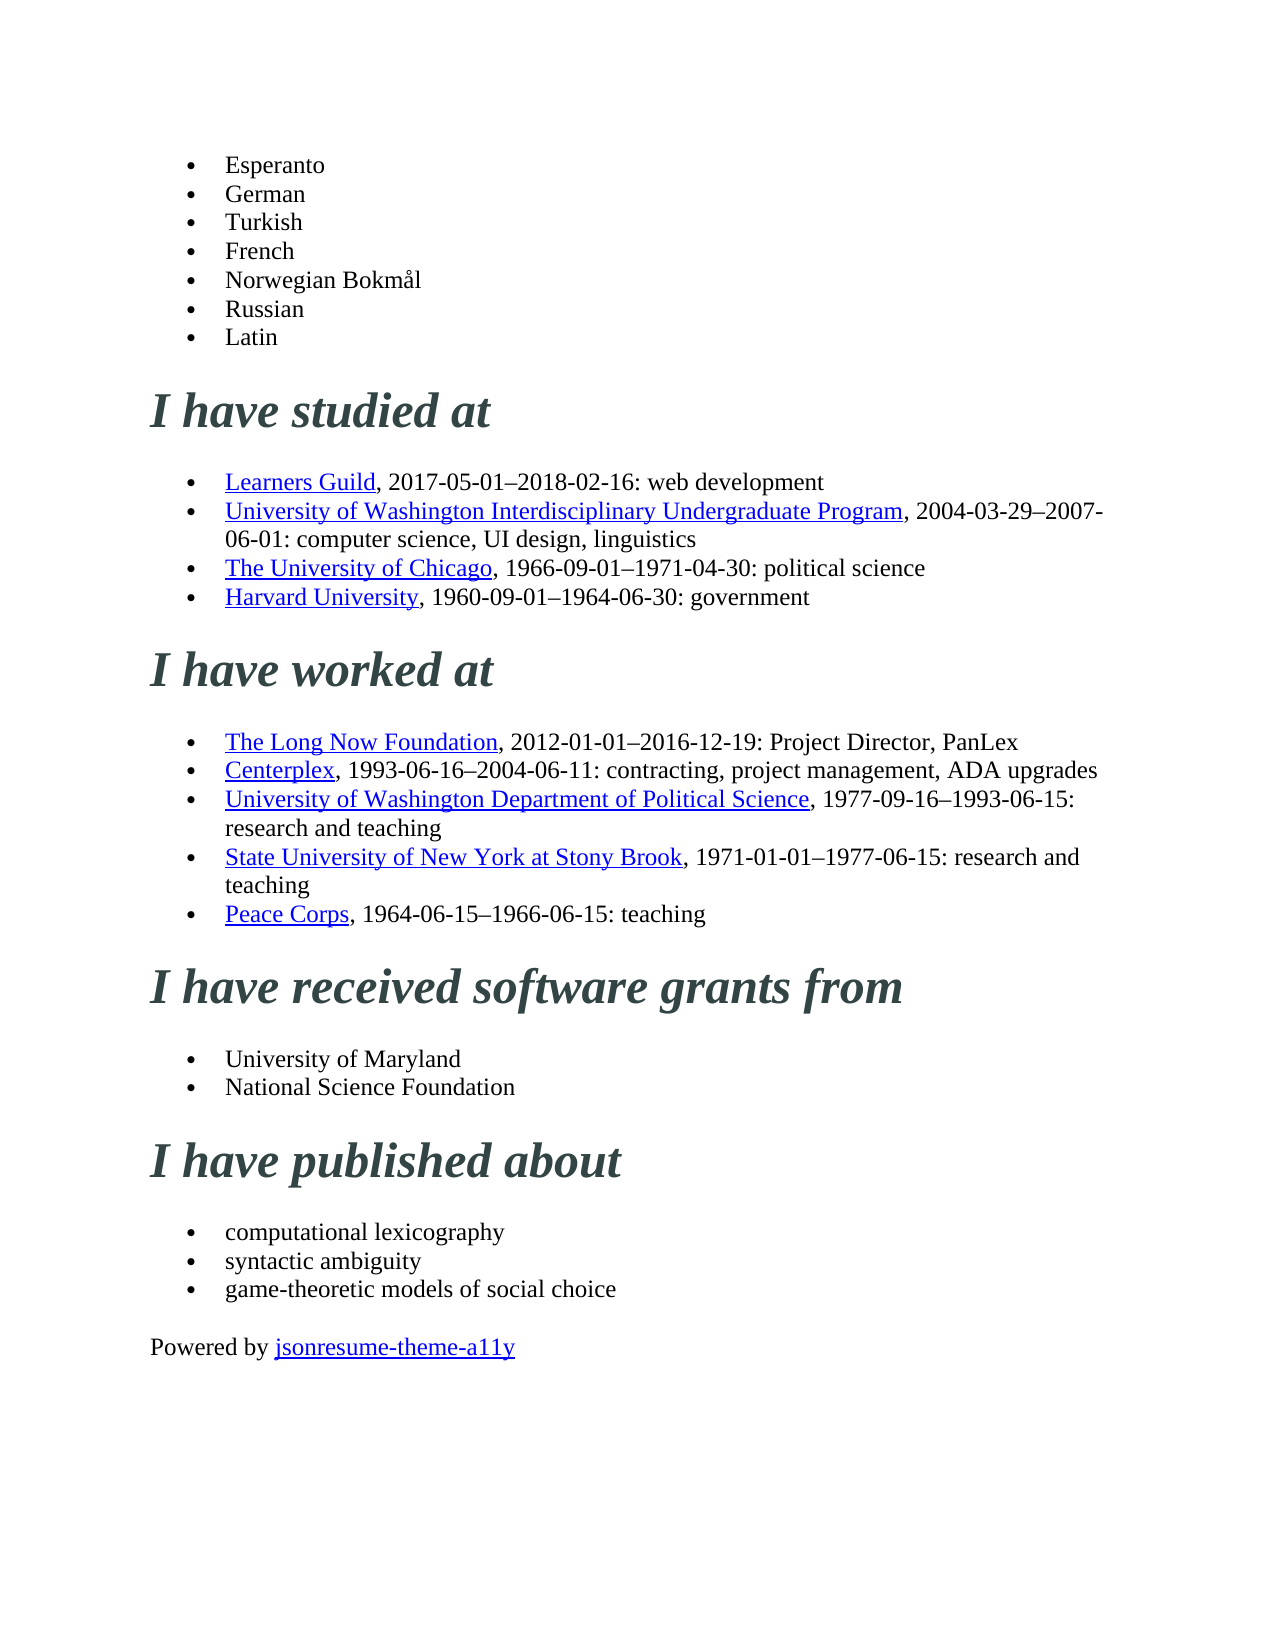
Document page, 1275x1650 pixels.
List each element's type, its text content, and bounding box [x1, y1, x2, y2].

list computational lexicography [187, 1217, 1125, 1246]
list Learners Guild, 2017-05-01–2018-02-16: web development [187, 467, 1125, 496]
list National Science Foundation [187, 1072, 1125, 1101]
list Centerplex, 1993-06-16–2004-06-11: contracting, project management, ADA upgrades [187, 755, 1125, 784]
subtitle I have published about [150, 1130, 1125, 1188]
list University of Washington Interdisciplinary Undergraduate Program, 2004-03-29–2007-06-01: computer science, UI design, linguistics [187, 496, 1125, 553]
list Harvard University, 1960-09-01–1964-06-30: government [187, 582, 1125, 611]
list The Long Now Foundation, 2012-01-01–2016-12-19: Project Director, PanLex [187, 727, 1125, 755]
text Powered by jsonresume-theme-a11y [150, 1332, 1125, 1361]
list State University of New York at Stony Brook, 1971-01-01–1977-06-15: research and teaching [187, 842, 1125, 899]
list The University of Chicago, 1966-09-01–1971-04-30: political science [187, 553, 1125, 582]
list French [187, 236, 1125, 265]
list Peace Corps, 1964-06-15–1966-06-15: teaching [187, 899, 1125, 928]
list Esperanto [187, 150, 1125, 179]
list University of Maryland [187, 1044, 1125, 1072]
list University of Washington Department of Political Science, 1977-09-16–1993-06-15: research and teaching [187, 784, 1125, 842]
list Latin [187, 322, 1125, 351]
list game-theoretic models of social choice [187, 1274, 1125, 1303]
subtitle I have worked at [150, 640, 1125, 697]
list syntactic ambiguity [187, 1246, 1125, 1274]
list Turkish [187, 207, 1125, 236]
subtitle I have studied at [150, 380, 1125, 438]
list Russian [187, 294, 1125, 322]
list German [187, 179, 1125, 207]
subtitle I have received software grants from [150, 957, 1125, 1014]
list Norwegian Bokmål [187, 265, 1125, 294]
